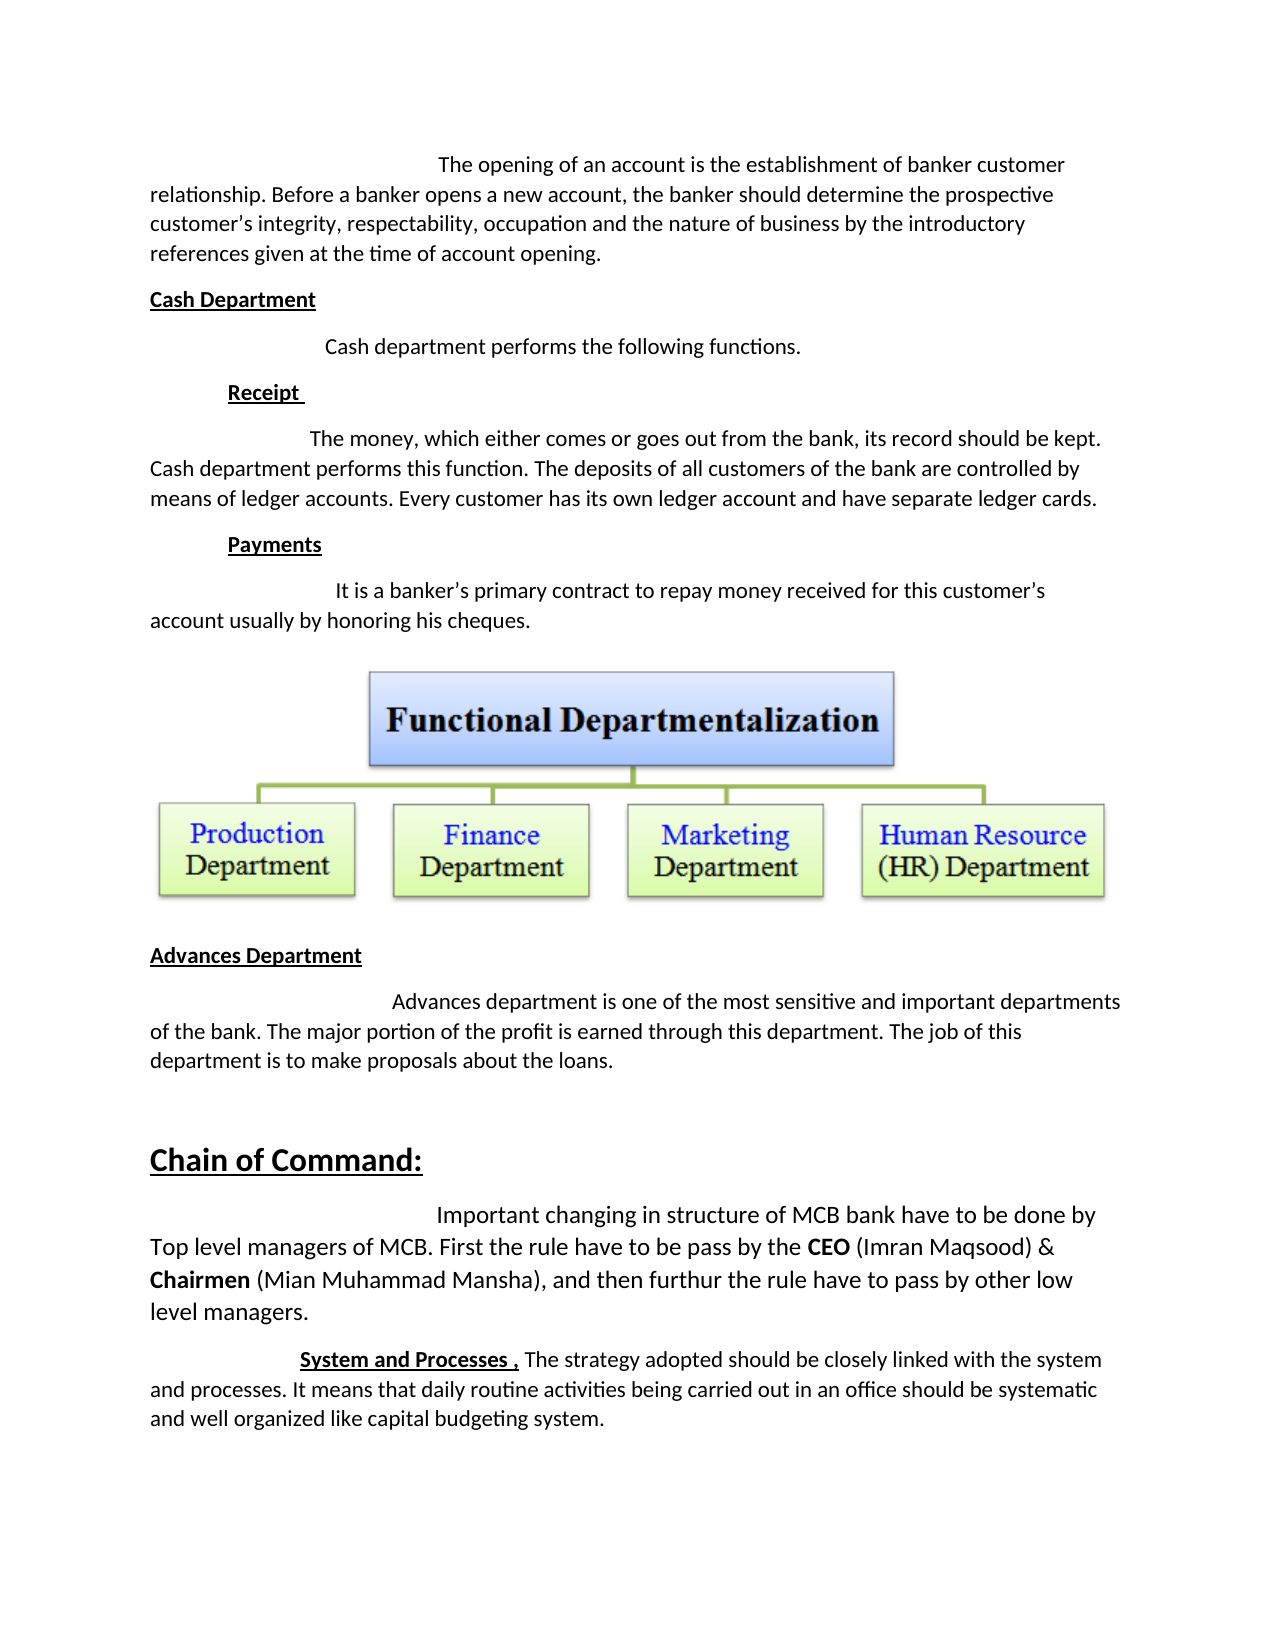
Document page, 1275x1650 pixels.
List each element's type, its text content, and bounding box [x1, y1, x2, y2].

text It is a banker’s primary contract to repay money received for this customer’s account usually by honoring his cheques. [150, 577, 1125, 634]
text System and Processes , The strategy adopted should be closely linked with the system and processes. It means that daily routine activities being carried out in an office should be systematic and well organized like capital budgeting system. [150, 1345, 1125, 1432]
text Advances department is one of the most sensitive and important departments of the bank. The major portion of the profit is earned through this department. The job of this department is to make proposals about the loans. [150, 987, 1125, 1075]
text Payments [150, 530, 1125, 558]
text The opening of an account is the establishment of banker customer relationship. Before a banker opens a new account, the banker should determine the prospective customer’s integrity, respectability, occupation and the nature of business by the introductory references given at the time of account opening. [150, 150, 1125, 267]
text Cash department performs the following functions. [150, 332, 1125, 360]
text Cash Department [150, 285, 1125, 313]
text Receipt [150, 378, 1125, 406]
text The money, which either comes or goes out from the bank, its record should be kept. Cash department performs this function. The deposits of all customers of the bank are controlled by means of ledger accounts. Every customer has its own ledger account and have separate ledger cards. [150, 424, 1125, 512]
text Important changing in structure of MCB bank have to be done by Top level managers of MCB. First the rule have to be pass by the CEO (Imran Maqsood) & Chairmen (Mian Muhammad Mansha), and then furthur the rule have to pass by other low level managers. [150, 1199, 1125, 1327]
text Advances Department [150, 941, 1125, 969]
text Chain of Command: [150, 1139, 1125, 1180]
picture [150, 652, 1125, 923]
